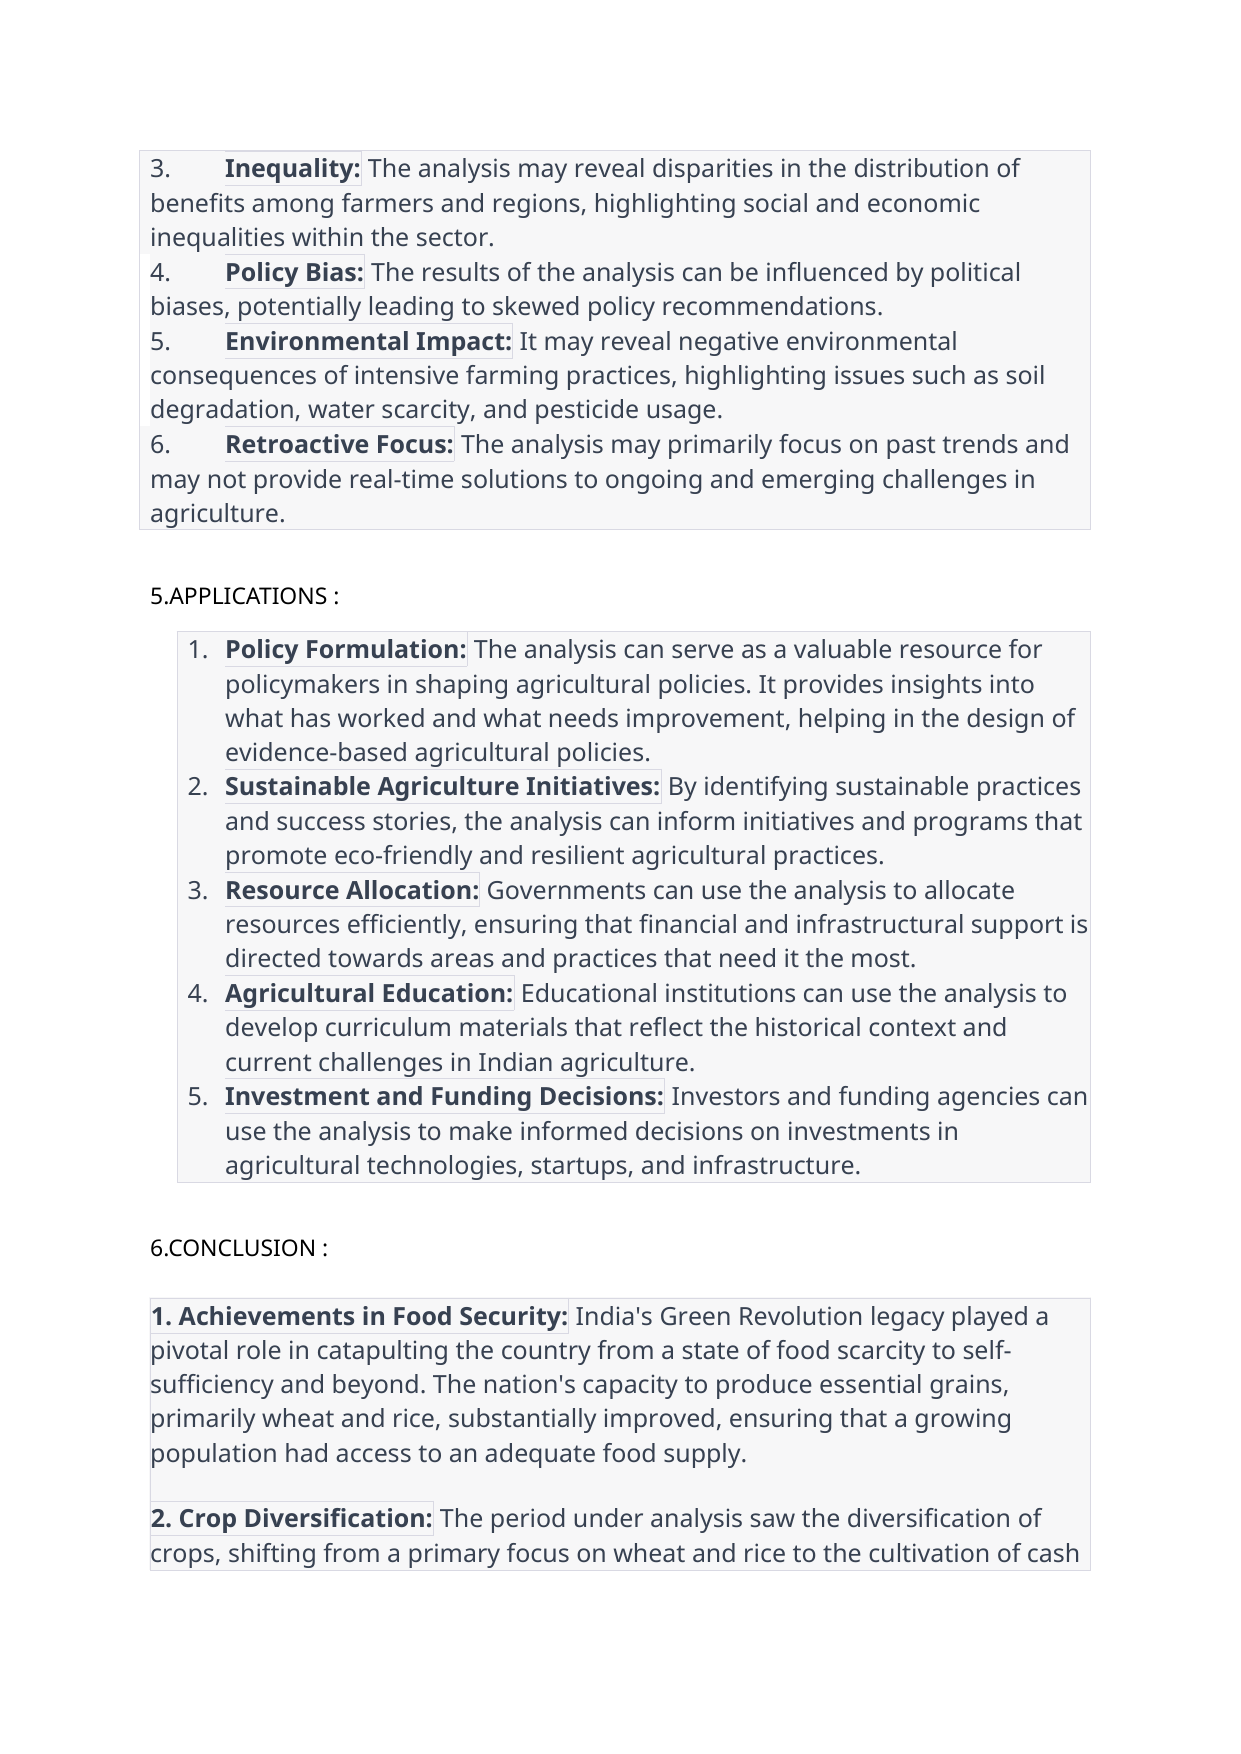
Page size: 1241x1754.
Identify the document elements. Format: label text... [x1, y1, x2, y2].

text 6.CONCLUSION : [150, 1232, 1090, 1264]
text 1. Achievements in Food Security: India's Green Revolution legacy played a pivotal role in catapulting the country from a state of food scarcity to self-sufficiency and beyond. The nation's capacity to produce essential grains, primarily wheat and rice, substantially improved, ensuring that a growing population had access to an adequate food supply. [151, 1299, 1090, 1469]
list Environmental Impact: It may reveal negative environmental consequences of intensive farming practices, highlighting issues such as soil degradation, water scarcity, and pesticide usage. [150, 323, 1090, 426]
list Agricultural Education: Educational institutions can use the analysis to develop curriculum materials that reflect the historical context and current challenges in Indian agriculture. [178, 974, 1090, 1078]
list Policy Formulation: The analysis can serve as a valuable resource for policymakers in shaping agricultural policies. It provides insights into what has worked and what needs improvement, helping in the design of evidence-based agricultural policies. [178, 632, 1090, 768]
list Policy Bias: The results of the analysis can be influenced by political biases, potentially leading to skewed policy recommendations. [150, 254, 1090, 323]
list Sustainable Agriculture Initiatives: By identifying sustainable practices and success stories, the analysis can inform initiatives and programs that promote eco-friendly and resilient agricultural practices. [178, 768, 1090, 871]
text 5.APPLICATIONS : [150, 580, 1090, 612]
list Resource Allocation: Governments can use the analysis to allocate resources efficiently, ensuring that financial and infrastructural support is directed towards areas and practices that need it the most. [178, 871, 1090, 974]
list Investment and Funding Decisions: Investors and funding agencies can use the analysis to make informed decisions on investments in agricultural technologies, startups, and infrastructure. [178, 1078, 1090, 1182]
list Inequality: The analysis may reveal disparities in the distribution of benefits among farmers and regions, highlighting social and economic inequalities within the sector. [140, 151, 1090, 254]
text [151, 1500, 1090, 1570]
list Retroactive Focus: The analysis may primarily focus on past trends and may not provide real-time solutions to ongoing and emerging challenges in agriculture. [140, 426, 1090, 529]
